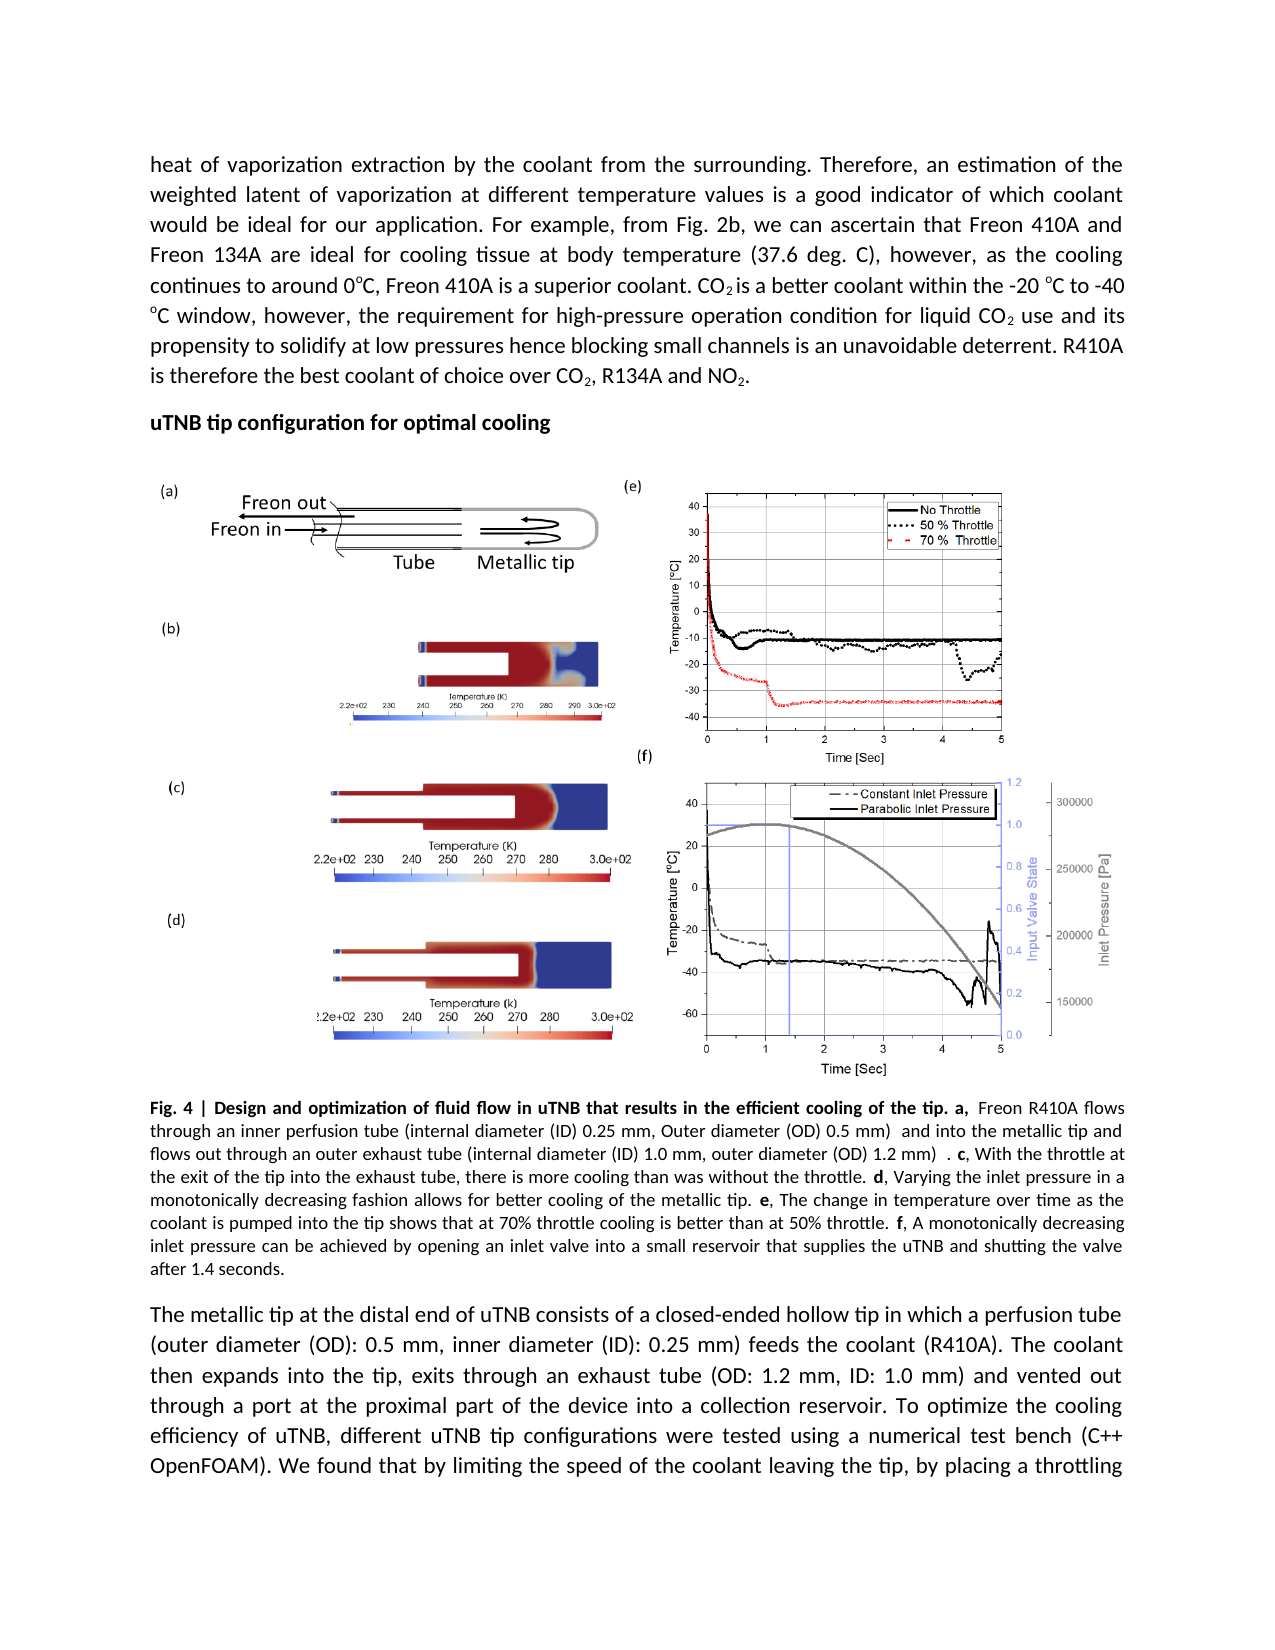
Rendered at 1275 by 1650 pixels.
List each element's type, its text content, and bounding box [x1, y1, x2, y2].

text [150, 150, 1125, 389]
text uTNB tip configuration for optimal cooling [150, 408, 1125, 436]
text Fig. 4 | Design and optimization of fluid flow in uTNB that results in the efficient cooling of the tip. a, Freon R410A flows through an inner perfusion tube (internal diameter (ID) 0.25 mm, Outer diameter (OD) 0.5 mm) and into the metallic tip and flows out through an outer exhaust tube (internal diameter (ID) 1.0 mm, outer diameter (OD) 1.2 mm) . c, With the throttle at the exit of the tip into the exhaust tube, there is more cooling than was without the throttle. d, Varying the inlet pressure in a monotonically decreasing fashion allows for better cooling of the metallic tip. e, The change in temperature over time as the coolant is pumped into the tip shows that at 70% throttle cooling is better than at 50% throttle. f, A monotonically decreasing inlet pressure can be achieved by opening an inlet valve into a small reservoir that supplies the uTNB and shutting the valve after 1.4 seconds. [150, 1096, 1125, 1279]
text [150, 1300, 1125, 1479]
picture [150, 455, 1118, 1078]
